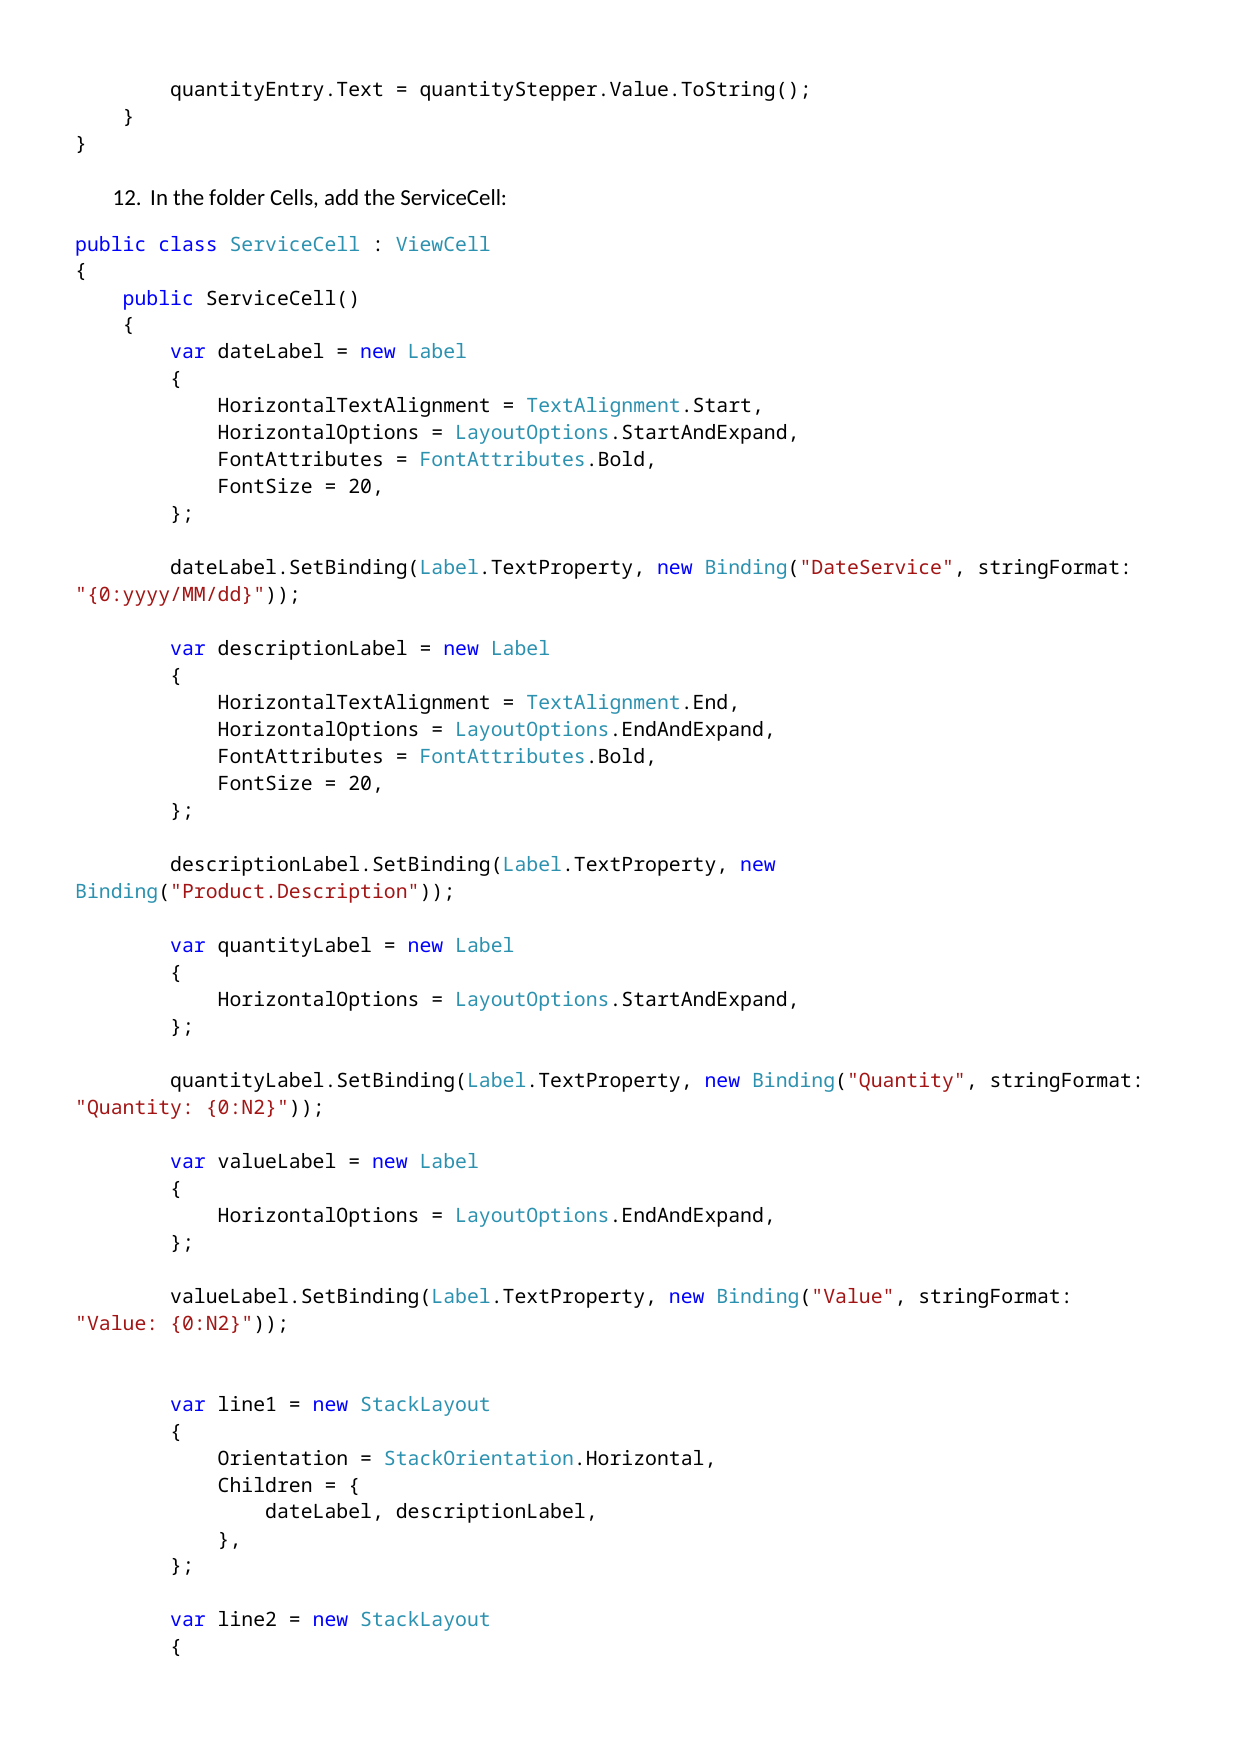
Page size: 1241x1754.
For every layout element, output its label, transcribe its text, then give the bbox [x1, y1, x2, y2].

text HorizontalOptions = LayoutOptions.StartAndExpand, [75, 419, 1165, 446]
list In the folder Cells, add the ServiceCell: [112, 183, 1165, 211]
text valueLabel.SetBinding(Label.TextProperty, new Binding("Value", stringFormat: "Value: {0:N2}")); [75, 1282, 1165, 1336]
text var valueLabel = new Label [75, 1147, 1165, 1174]
text dateLabel.SetBinding(Label.TextProperty, new Binding("DateService", stringFormat: "{0:yyyy/MM/dd}")); [75, 553, 1165, 607]
text }; [75, 1228, 1165, 1255]
text var line1 = new StackLayout [75, 1390, 1165, 1417]
text FontSize = 20, [75, 473, 1165, 499]
text var quantityLabel = new Label [75, 931, 1165, 958]
text } [75, 129, 1165, 156]
text }; [75, 796, 1165, 823]
text { [75, 311, 1165, 338]
text FontSize = 20, [75, 769, 1165, 796]
text { [75, 1174, 1165, 1201]
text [75, 1444, 1165, 1471]
text var descriptionLabel = new Label [75, 634, 1165, 661]
text public ServiceCell() [75, 284, 1165, 311]
text FontAttributes = FontAttributes.Bold, [75, 742, 1165, 769]
text { [75, 958, 1165, 985]
text dateLabel, descriptionLabel, [75, 1498, 1165, 1525]
text { [75, 1633, 1165, 1660]
text } [75, 102, 1165, 129]
text }; [75, 1012, 1165, 1039]
text }, [75, 1525, 1165, 1552]
text HorizontalTextAlignment = TextAlignment.End, [75, 688, 1165, 715]
text descriptionLabel.SetBinding(Label.TextProperty, new Binding("Product.Description")); [75, 850, 1165, 904]
text HorizontalOptions = LayoutOptions.EndAndExpand, [75, 1201, 1165, 1228]
text { [75, 257, 1165, 284]
text { [75, 1417, 1165, 1444]
text HorizontalOptions = LayoutOptions.EndAndExpand, [75, 715, 1165, 742]
text }; [75, 1552, 1165, 1579]
text { [75, 365, 1165, 392]
text var dateLabel = new Label [75, 338, 1165, 365]
text }; [75, 499, 1165, 527]
text var line2 = new StackLayout [75, 1606, 1165, 1633]
text { [75, 661, 1165, 688]
text HorizontalOptions = LayoutOptions.StartAndExpand, [75, 985, 1165, 1012]
text Children = { [75, 1471, 1165, 1498]
text HorizontalTextAlignment = TextAlignment.Start, [75, 392, 1165, 419]
text FontAttributes = FontAttributes.Bold, [75, 446, 1165, 473]
text quantityLabel.SetBinding(Label.TextProperty, new Binding("Quantity", stringFormat: "Quantity: {0:N2}")); [75, 1066, 1165, 1120]
text quantityEntry.Text = quantityStepper.Value.ToString(); [75, 75, 1165, 102]
text public class ServiceCell : ViewCell [75, 230, 1165, 257]
